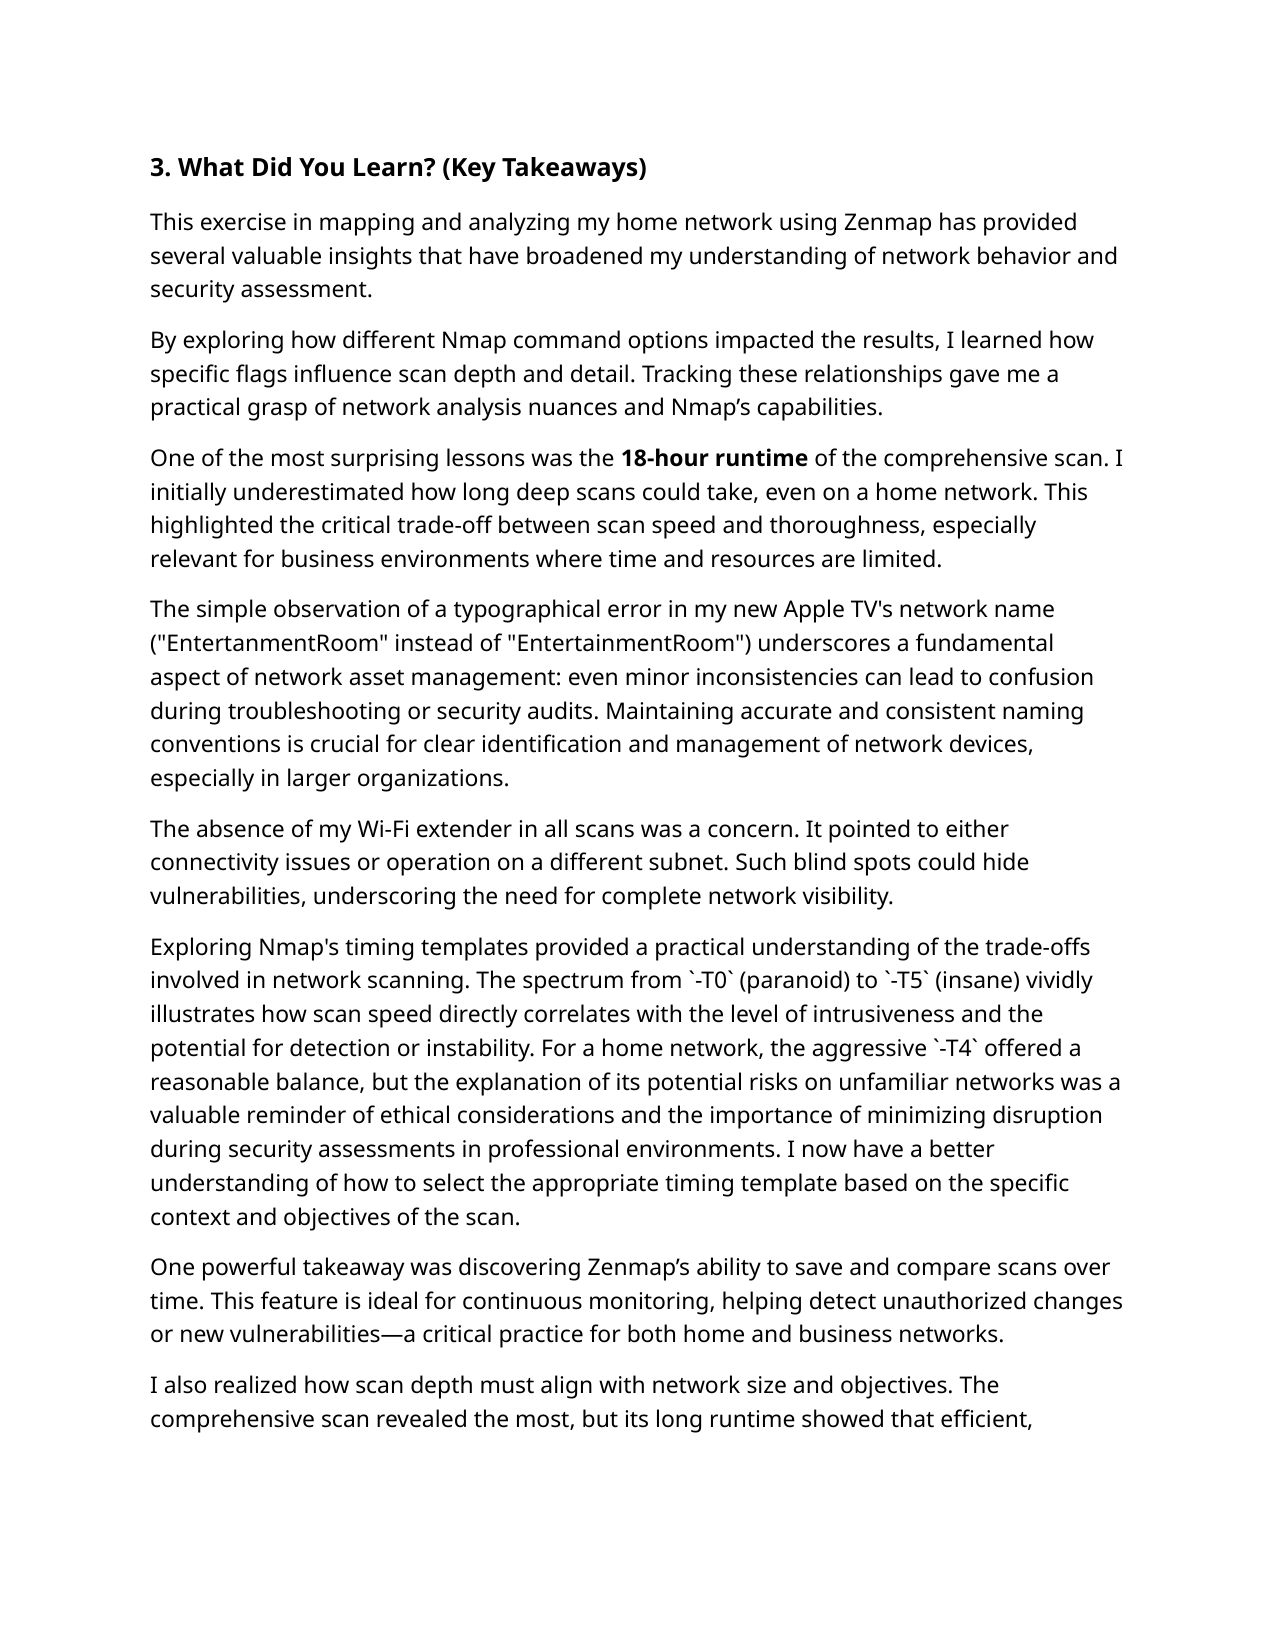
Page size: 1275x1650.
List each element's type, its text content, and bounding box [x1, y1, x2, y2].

text One of the most surprising lessons was the 18-hour runtime of the comprehensive scan. I initially underestimated how long deep scans could take, even on a home network. This highlighted the critical trade-off between scan speed and thoroughness, especially relevant for business environments where time and resources are limited. [150, 442, 1125, 574]
text Exploring Nmap's timing templates provided a practical understanding of the trade-offs involved in network scanning. The spectrum from `-T0` (paranoid) to `-T5` (insane) vividly illustrates how scan speed directly correlates with the level of intrusiveness and the potential for detection or instability. For a home network, the aggressive `-T4` offered a reasonable balance, but the explanation of its potential risks on unfamiliar networks was a valuable reminder of ethical considerations and the importance of minimizing disruption during security assessments in professional environments. I now have a better understanding of how to select the appropriate timing template based on the specific context and objectives of the scan. [150, 930, 1125, 1232]
text This exercise in mapping and analyzing my home network using Zenmap has provided several valuable insights that have broadened my understanding of network behavior and security assessment. [150, 206, 1125, 304]
text 3. What Did You Learn? (Key Takeaways) [150, 150, 1125, 184]
text The absence of my Wi-Fi extender in all scans was a concern. It pointed to either connectivity issues or operation on a different subnet. Such blind spots could hide vulnerabilities, underscoring the need for complete network visibility. [150, 812, 1125, 911]
text The simple observation of a typographical error in my new Apple TV's network name ("EntertanmentRoom" instead of "EntertainmentRoom") underscores a fundamental aspect of network asset management: even minor inconsistencies can lead to confusion during troubleshooting or security audits. Maintaining accurate and consistent naming conventions is crucial for clear identification and management of network devices, especially in larger organizations. [150, 593, 1125, 793]
text One powerful takeaway was discovering Zenmap’s ability to save and compare scans over time. This feature is ideal for continuous monitoring, helping detect unauthorized changes or new vulnerabilities—a critical practice for both home and business networks. [150, 1251, 1125, 1349]
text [150, 1369, 1125, 1434]
text By exploring how different Nmap command options impacted the results, I learned how specific flags influence scan depth and detail. Tracking these relationships gave me a practical grasp of network analysis nuances and Nmap’s capabilities. [150, 324, 1125, 422]
